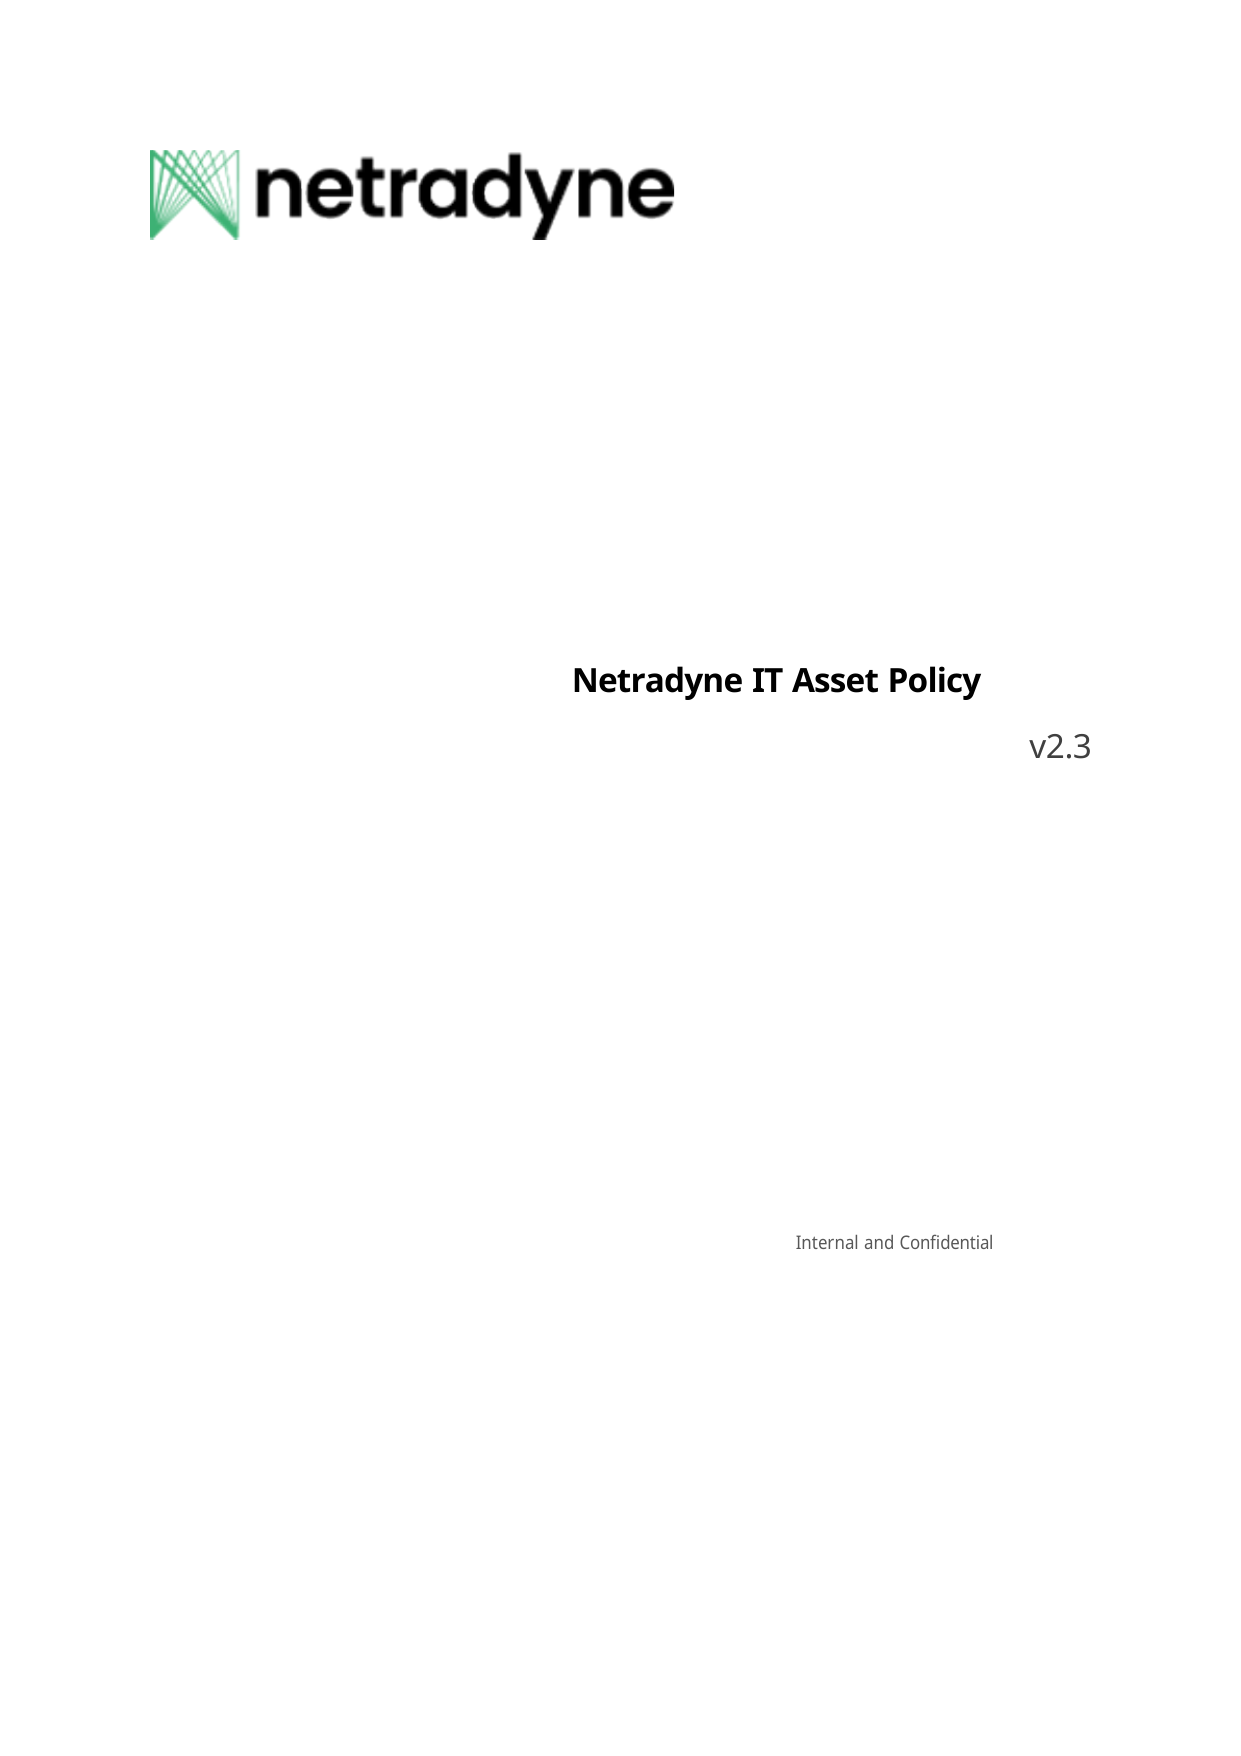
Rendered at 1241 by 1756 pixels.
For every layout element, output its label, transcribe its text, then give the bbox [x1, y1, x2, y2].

text v2.3 [148, 723, 1092, 768]
title Netradyne IT Asset Policy [572, 657, 1196, 703]
picture [150, 150, 675, 240]
text Internal and Confidential [796, 1229, 1196, 1255]
